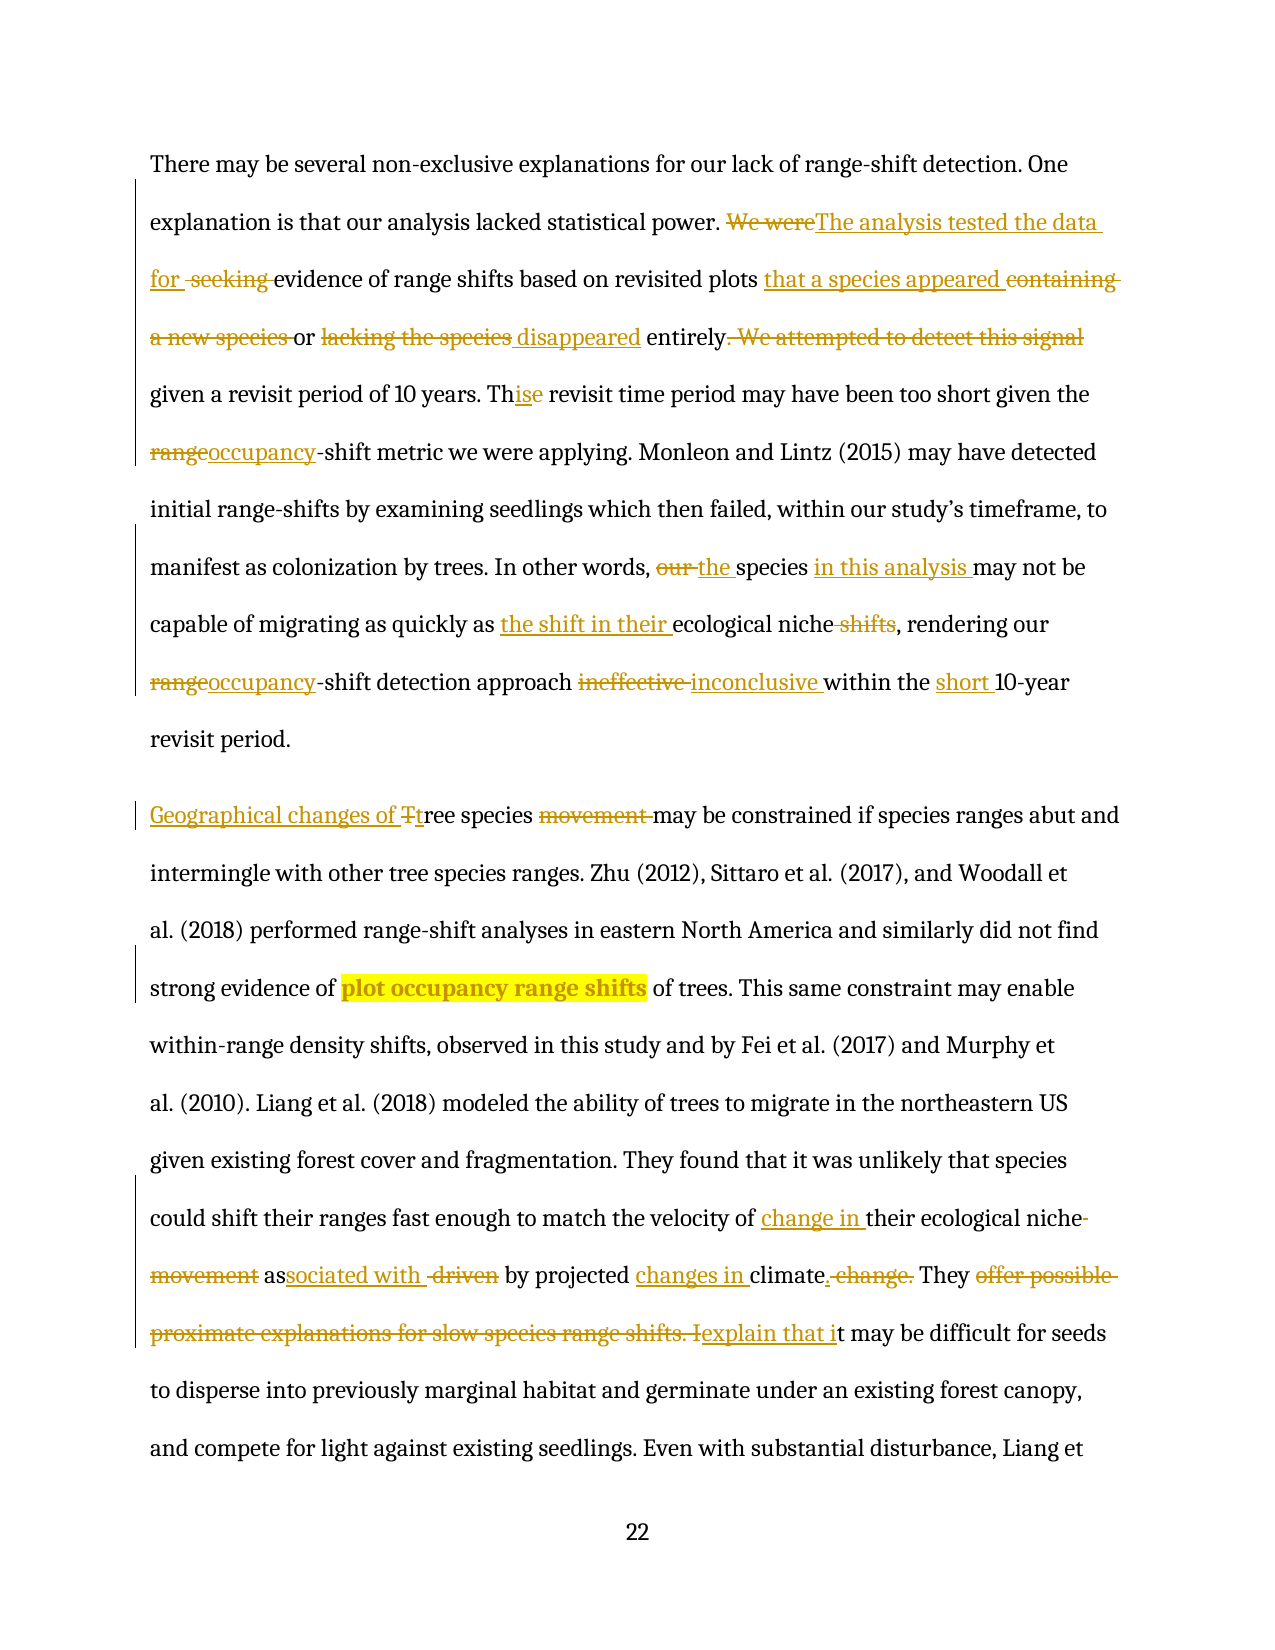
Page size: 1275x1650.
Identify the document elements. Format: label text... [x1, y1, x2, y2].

text There may be several non-exclusive explanations for our lack of range-shift detection. One explanation is that our analysis lacked statistical power. evidence of range shifts based on revisited plots or entirely given a revisit period of 10 years. Th revisit time period may have been too short given the -shift metric we were applying. Monleon and Lintz (2015) may have detected initial range-shifts by examining seedlings which then failed, within our study’s timeframe, to manifest as colonization by trees. In other words, species may not be capable of migrating as quickly as ecological niche, rendering our -shift detection approach within the 10-year revisit period. [150, 150, 1125, 754]
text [150, 801, 1125, 1462]
